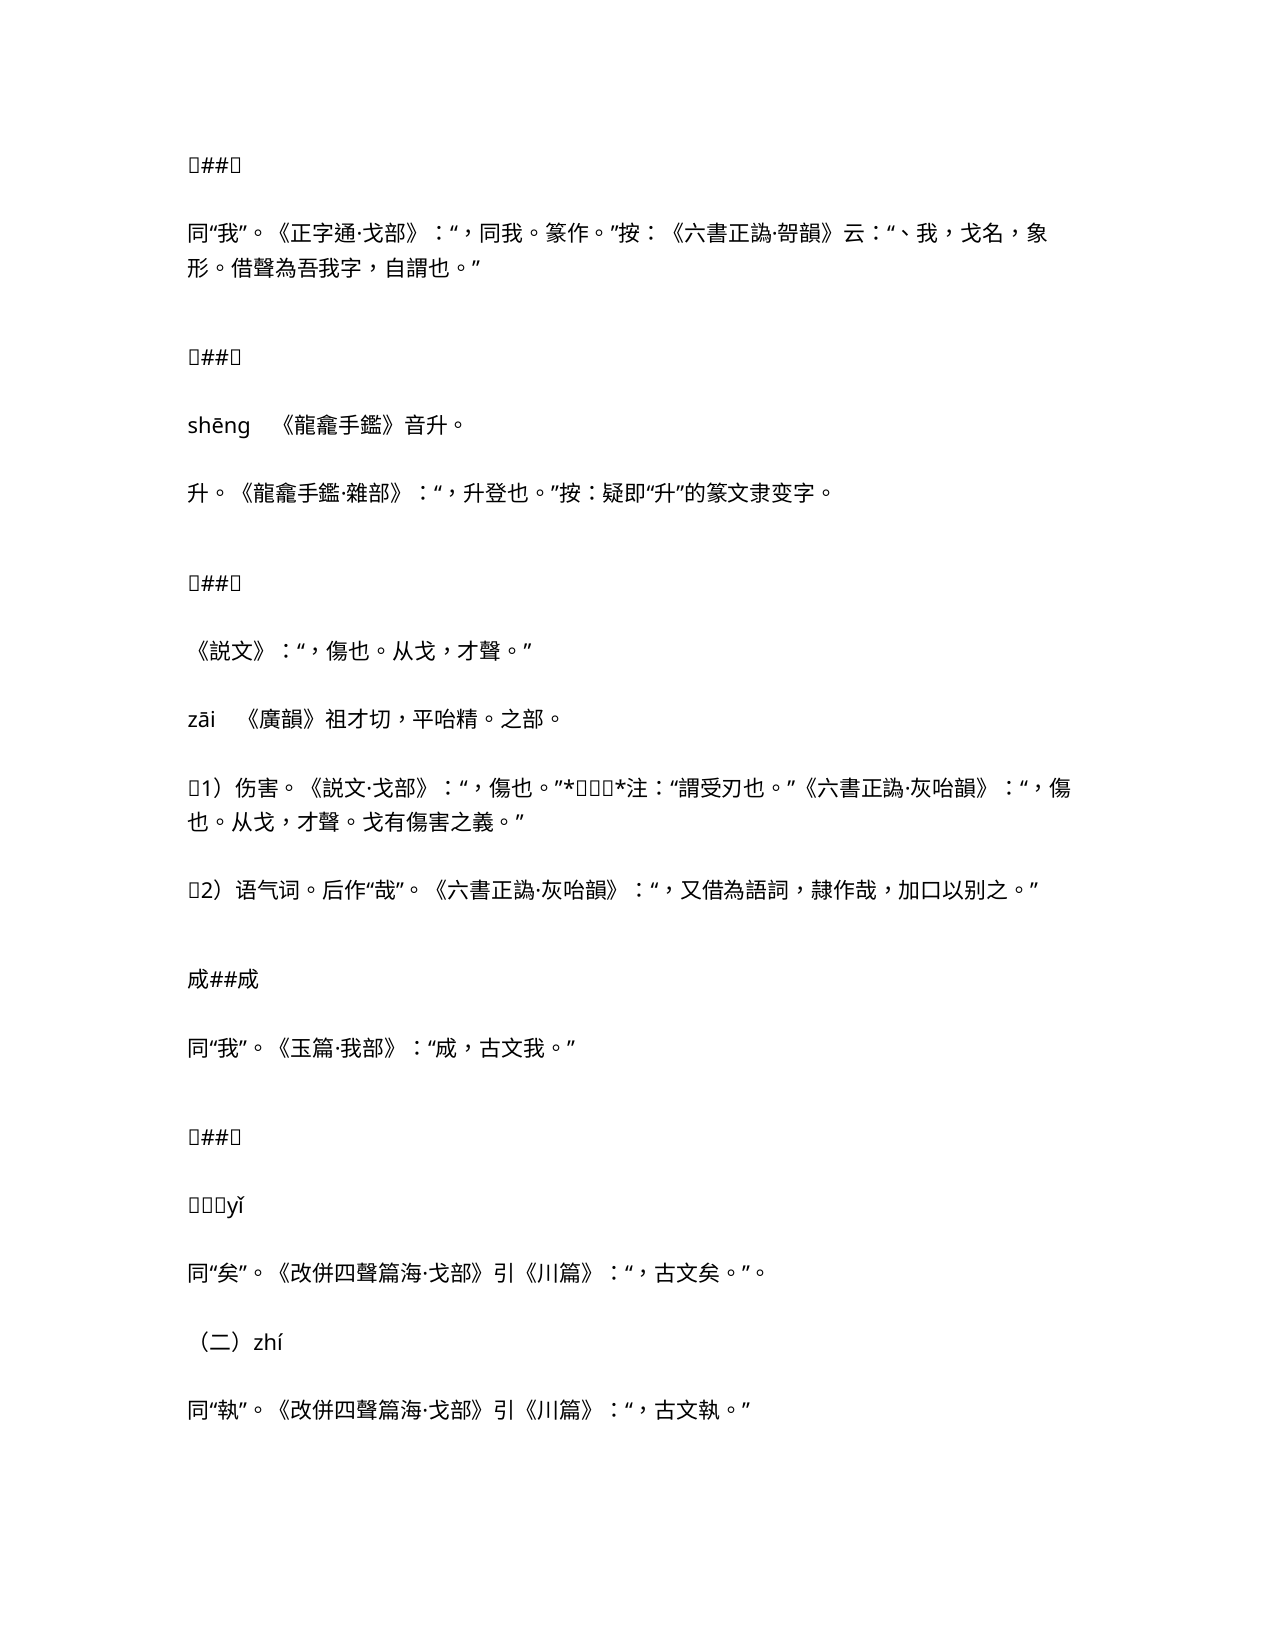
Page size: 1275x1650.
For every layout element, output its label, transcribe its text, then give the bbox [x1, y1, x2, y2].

text 𢦑##𢦑 shēng 《龍龕手鑑》音升。 升。《龍龕手鑑·雜部》：“𢦑，升登也。”按：疑即“升”的篆文隶变字。 [187, 342, 1087, 542]
text 𢦒##𢦒 《説文》：“𢦒，傷也。从戈，才聲。” zāi 《廣韻》祖才切，平咍精。之部。 （1）伤害。《説文·戈部》：“𢦒，傷也。”*段玉裁*注：“謂受刃也。”《六書正譌·灰咍韻》：“𢦒，傷也。从戈，才聲。戈有傷害之義。” （2）语气词。后作“哉”。《六書正譌·灰咍韻》：“𢦒，又借為語詞，隷作哉，加口以别之。” [187, 567, 1087, 939]
text 𢦓##𢦓 同“我”。《玉篇·我部》：“𢦓，古文我。” [187, 964, 1087, 1096]
text 𢦕##𢦕 （一）yǐ 同“矣”。《改併四聲篇海·戈部》引《川篇》：“𢦕，古文矣。”。 （二）zhí 同“執”。《改併四聲篇海·戈部》引《川篇》：“𢦕，古文執。” [187, 1122, 1087, 1459]
text 𢦐##𢦐 同“我”。《正字通·戈部》：“𢦐，同我。篆作𢦐。”按：《六書正譌·哿韻》云：“𢦐、我，戈名，象形。借聲為吾我字，自謂也。” [187, 150, 1087, 316]
